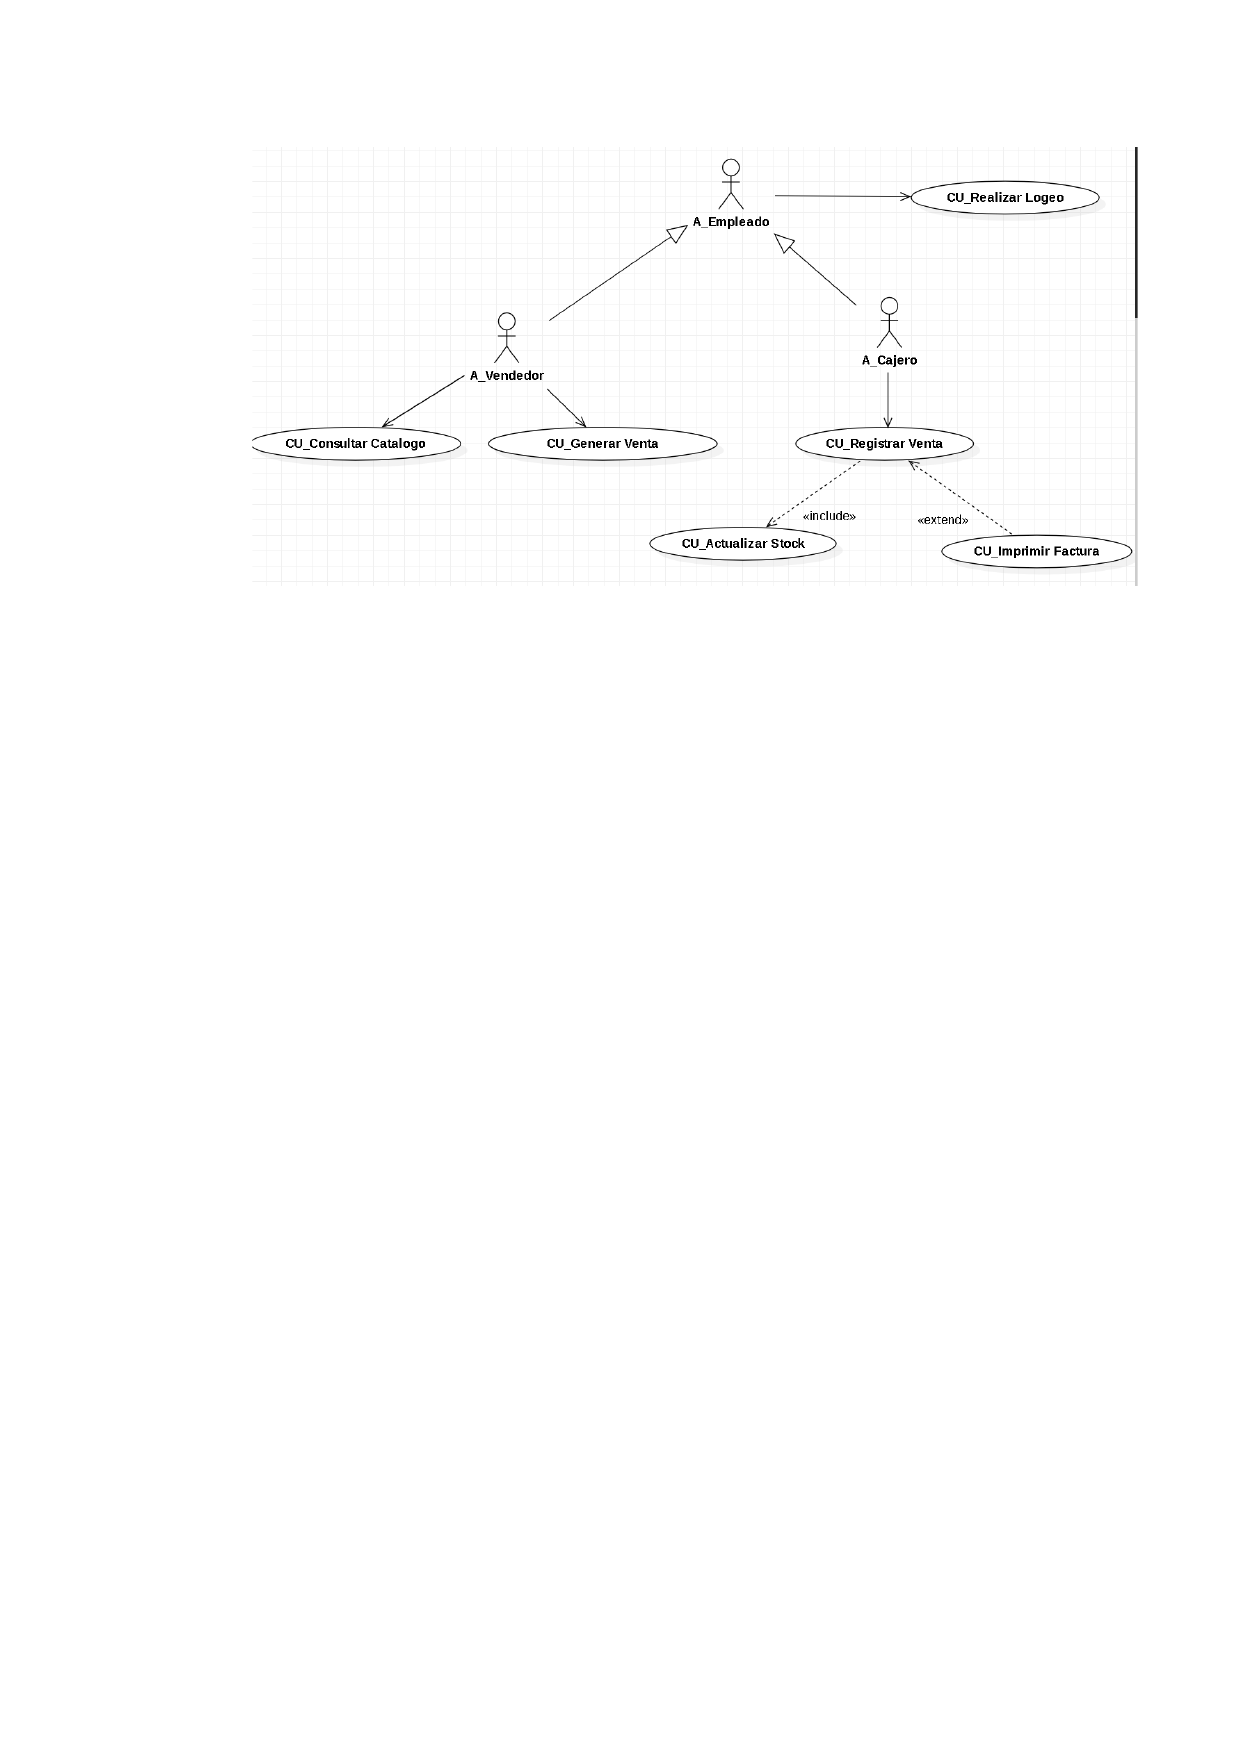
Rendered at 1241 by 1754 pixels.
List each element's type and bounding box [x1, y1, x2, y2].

picture [252, 147, 1138, 586]
